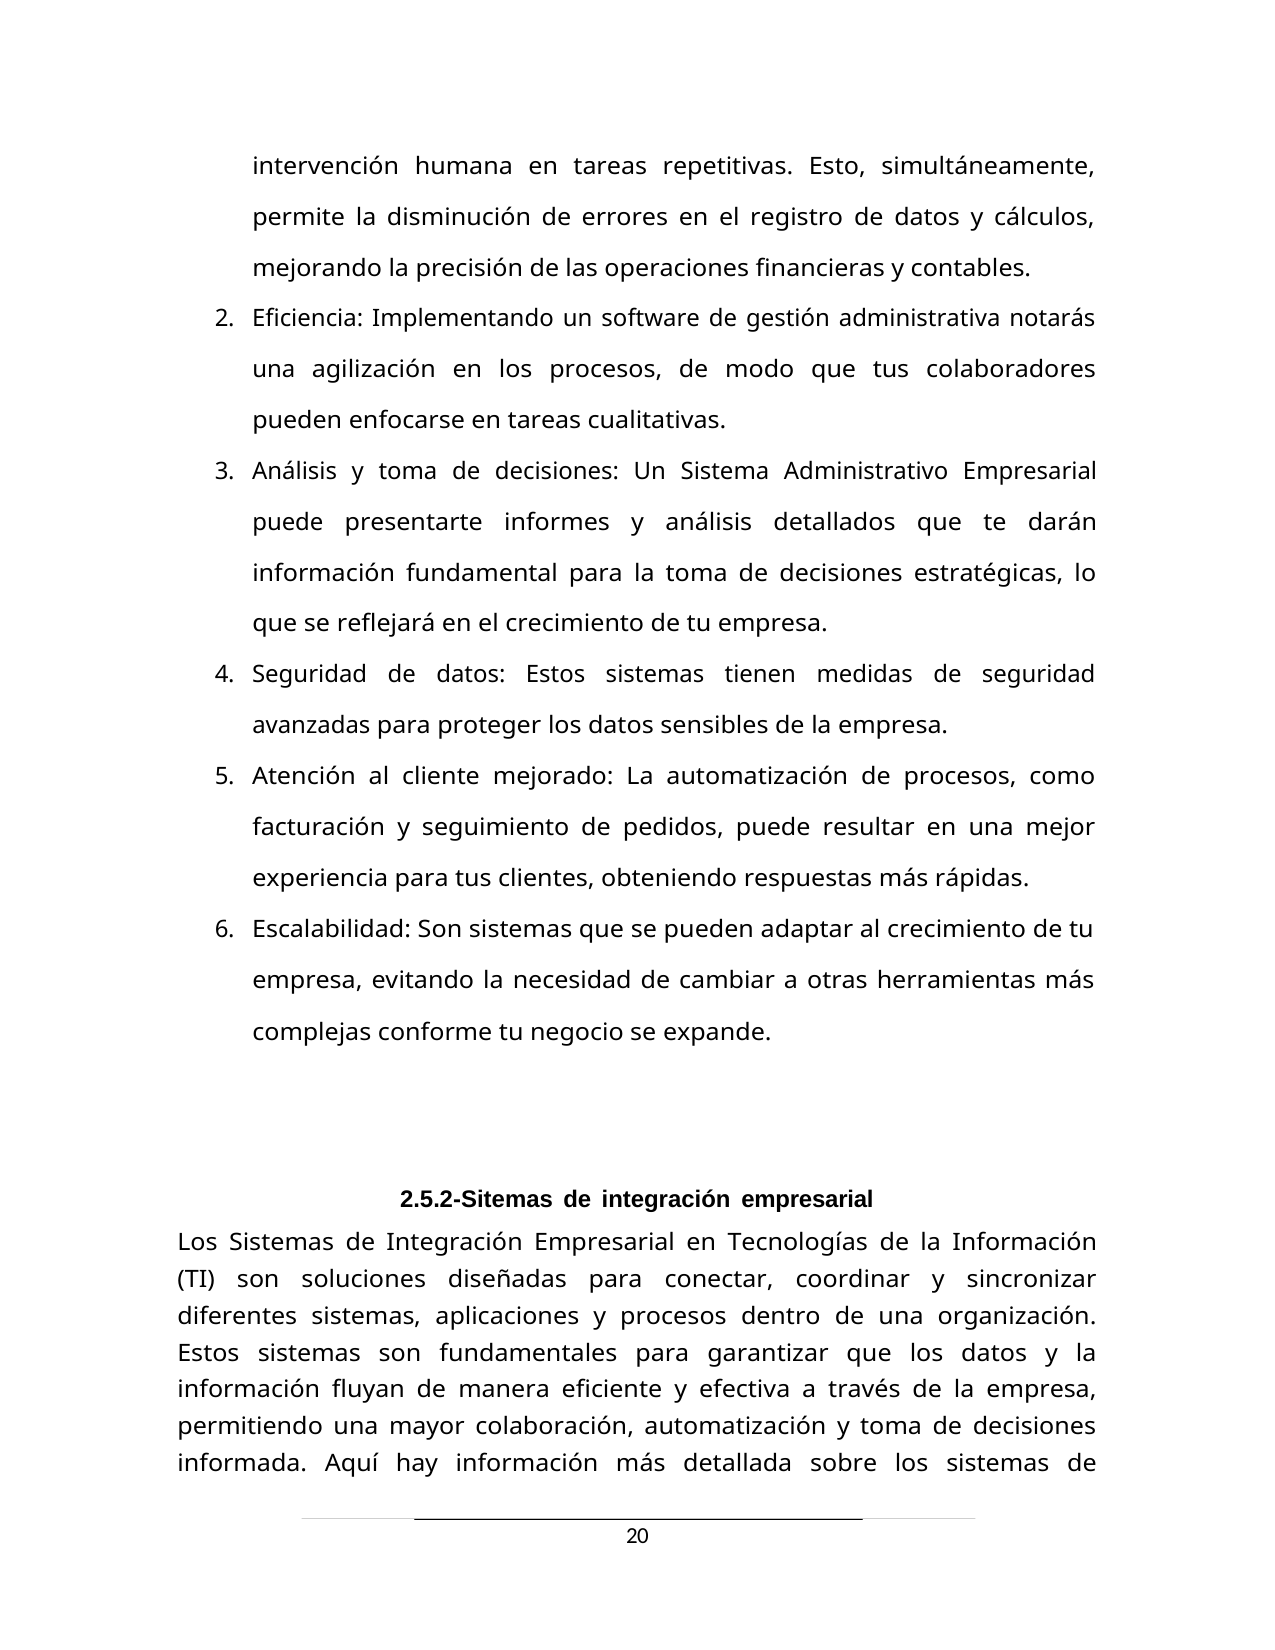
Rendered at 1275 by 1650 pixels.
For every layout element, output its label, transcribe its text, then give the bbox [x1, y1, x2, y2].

subtitle 2.5.2-Sitemas de integración empresarial [238, 1185, 1035, 1213]
list Escalabilidad: Son sistemas que se pueden adaptar al crecimiento de tu empresa, evitando la necesidad de cambiar a otras herramientas más complejas conforme tu negocio se expande. [214, 911, 1096, 1047]
list Eficiencia: Implementando un software de gestión administrativa notarás una agilización en los procesos, de modo que tus colaboradores pueden enfocarse en tareas cualitativas. [214, 301, 1097, 435]
picture [190, 1512, 1087, 1520]
list Atención al cliente mejorado: La automatización de procesos, como facturación y seguimiento de pedidos, puede resultar en una mejor experiencia para tus clientes, obteniendo respuestas más rápidas. [214, 759, 1097, 893]
list Análisis y toma de decisiones: Un Sistema Administrativo Empresarial puede presentarte informes y análisis detallados que te darán información fundamental para la toma de decisiones estratégicas, lo que se reflejará en el crecimiento de tu empresa. [214, 454, 1098, 639]
list Seguridad de datos: Estos sistemas tienen medidas de seguridad avanzadas para proteger los datos sensibles de la empresa. [214, 657, 1097, 740]
text intervención humana en tareas repetitivas. Esto, simultáneamente, permite la disminución de errores en el registro de datos y cálculos, mejorando la precisión de las operaciones financieras y contables. [252, 149, 1097, 283]
